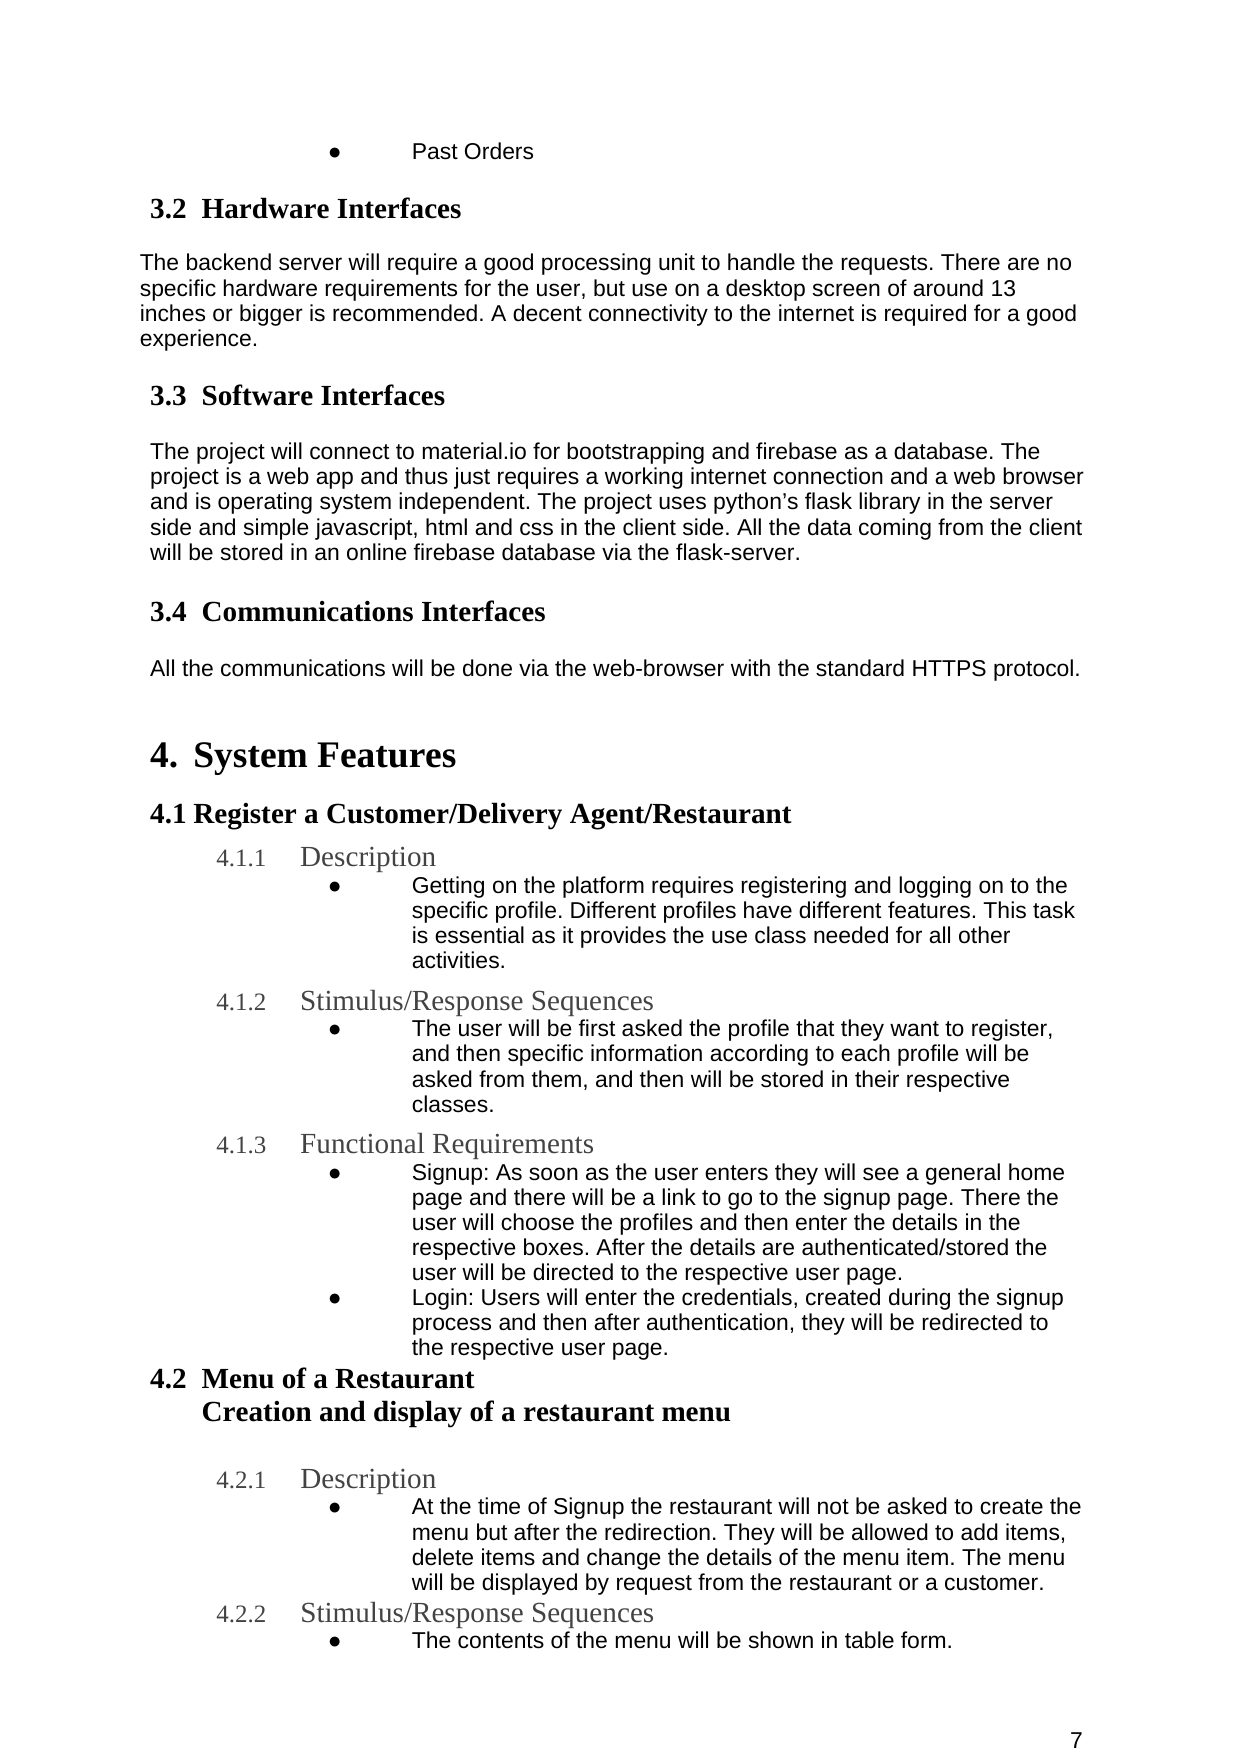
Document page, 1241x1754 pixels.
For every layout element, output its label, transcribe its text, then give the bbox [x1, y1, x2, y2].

subtitle Stimulus/Response Sequences [216, 1595, 1082, 1628]
list At the time of Signup the restaurant will not be asked to create the menu but after the redirection. They will be allowed to add items, delete items and change the details of the menu item. The menu will be displayed by request from the restaurant or a customer. [328, 1495, 1082, 1595]
list The contents of the menu will be shown in table form. [328, 1628, 1082, 1653]
subtitle Stimulus/Response Sequences [216, 983, 1082, 1017]
list The user will be first asked the profile that they want to register, and then specific information according to each profile will be asked from them, and then will be stored in their respective classes. [328, 1017, 1082, 1117]
subtitle Register a Customer/Delivery Agent/Restaurant [150, 797, 1082, 830]
subtitle Description [216, 839, 1082, 873]
subtitle Menu of a Restaurant [150, 1361, 1082, 1394]
subtitle Hardware Interfaces [150, 191, 1082, 224]
subtitle Description [216, 1461, 1082, 1495]
list Getting on the platform requires registering and logging on to the specific profile. Different profiles have different features. This task is essential as it provides the use class needed for all other activities. [328, 873, 1082, 973]
text The project will connect to material.io for bootstrapping and firebase as a database. The project is a web app and thus just requires a working internet connection and a web browser and is operating system independent. The project uses python’s flask library in the server side and simple javascript, html and css in the client side. All the data coming from the client will be stored in an online firebase database via the flask-server. [150, 439, 1086, 565]
list Login: Users will enter the credentials, created during the signup process and then after authentication, they will be redirected to the respective user page. [328, 1286, 1082, 1361]
text All the communications will be done via the web-browser with the standard HTTPS protocol. [150, 657, 1094, 682]
list Signup: As soon as the user enters they will see a general home page and there will be a link to go to the signup page. There the user will choose the profiles and then enter the details in the respective boxes. After the details are authenticated/stored the user will be directed to the respective user page. [328, 1160, 1082, 1286]
subtitle Communications Interfaces [150, 594, 1082, 628]
subtitle Functional Requirements [216, 1127, 1082, 1160]
subtitle Creation and display of a restaurant menu [150, 1394, 1082, 1428]
text The backend server will require a good processing unit to handle the requests. There are no specific hardware requirements for the user, but use on a desktop screen of around 13 inches or bigger is recommended. A decent connectivity to the internet is required for a good experience. [139, 251, 1082, 351]
subtitle Software Interfaces [150, 378, 1082, 411]
subtitle System Features [150, 732, 1082, 775]
list Past Orders [328, 139, 1082, 164]
